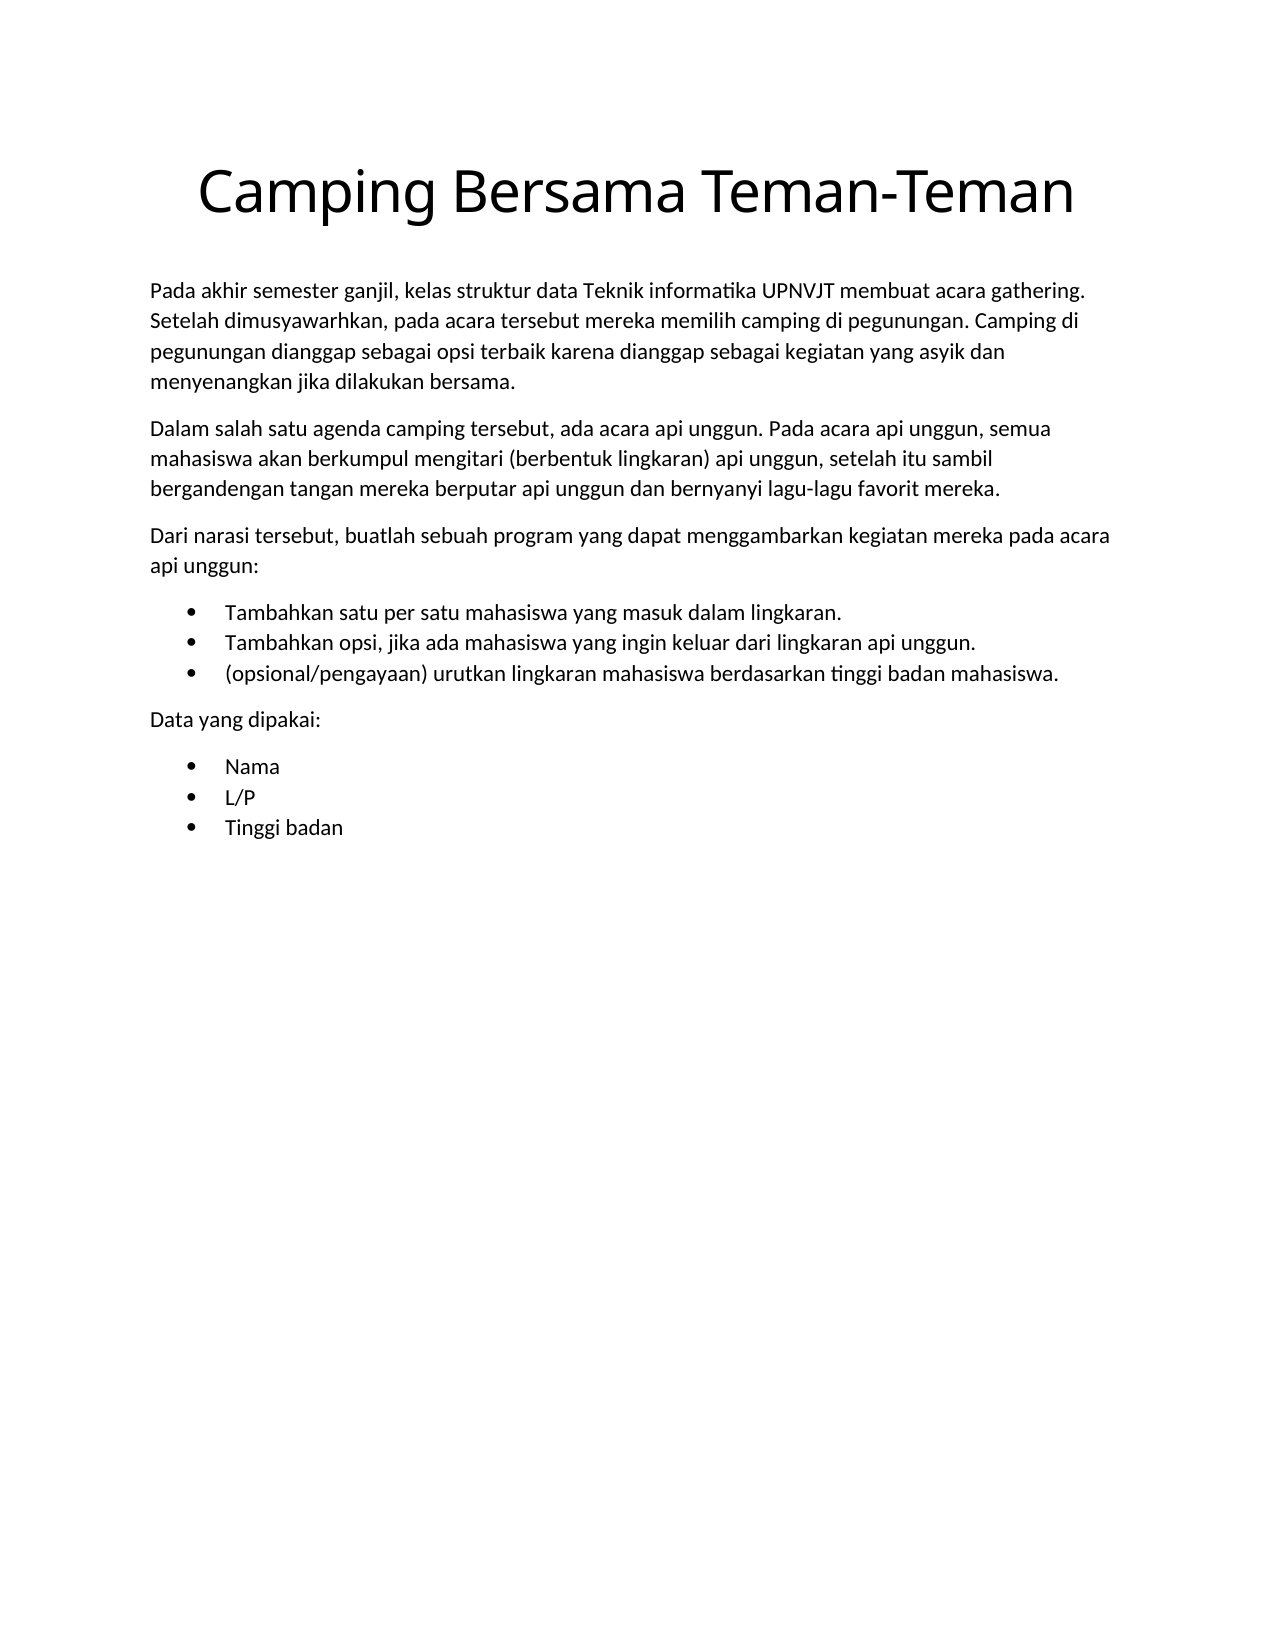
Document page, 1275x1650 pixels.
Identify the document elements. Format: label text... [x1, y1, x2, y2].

list (opsional/pengayaan) urutkan lingkaran mahasiswa berdasarkan tinggi badan mahasiswa. [187, 659, 1125, 687]
list Tambahkan satu per satu mahasiswa yang masuk dalam lingkaran. [187, 598, 1125, 626]
list L/P [187, 783, 1125, 811]
list Tambahkan opsi, jika ada mahasiswa yang ingin keluar dari lingkaran api unggun. [187, 628, 1125, 656]
list Nama [187, 752, 1125, 780]
text Dalam salah satu agenda camping tersebut, ada acara api unggun. Pada acara api unggun, semua mahasiswa akan berkumpul mengitari (berbentuk lingkaran) api unggun, setelah itu sambil bergandengan tangan mereka berputar api unggun dan bernyanyi lagu-lagu favorit mereka. [150, 414, 1125, 502]
text Data yang dipakai: [150, 706, 1125, 733]
title Camping Bersama Teman-Teman [150, 150, 1125, 229]
list Tinggi badan [187, 813, 1125, 841]
text Pada akhir semester ganjil, kelas struktur data Teknik informatika UPNVJT membuat acara gathering. Setelah dimusyawarhkan, pada acara tersebut mereka memilih camping di pegunungan. Camping di pegunungan dianggap sebagai opsi terbaik karena dianggap sebagai kegiatan yang asyik dan menyenangkan jika dilakukan bersama. [150, 276, 1125, 395]
text Dari narasi tersebut, buatlah sebuah program yang dapat menggambarkan kegiatan mereka pada acara api unggun: [150, 521, 1125, 579]
